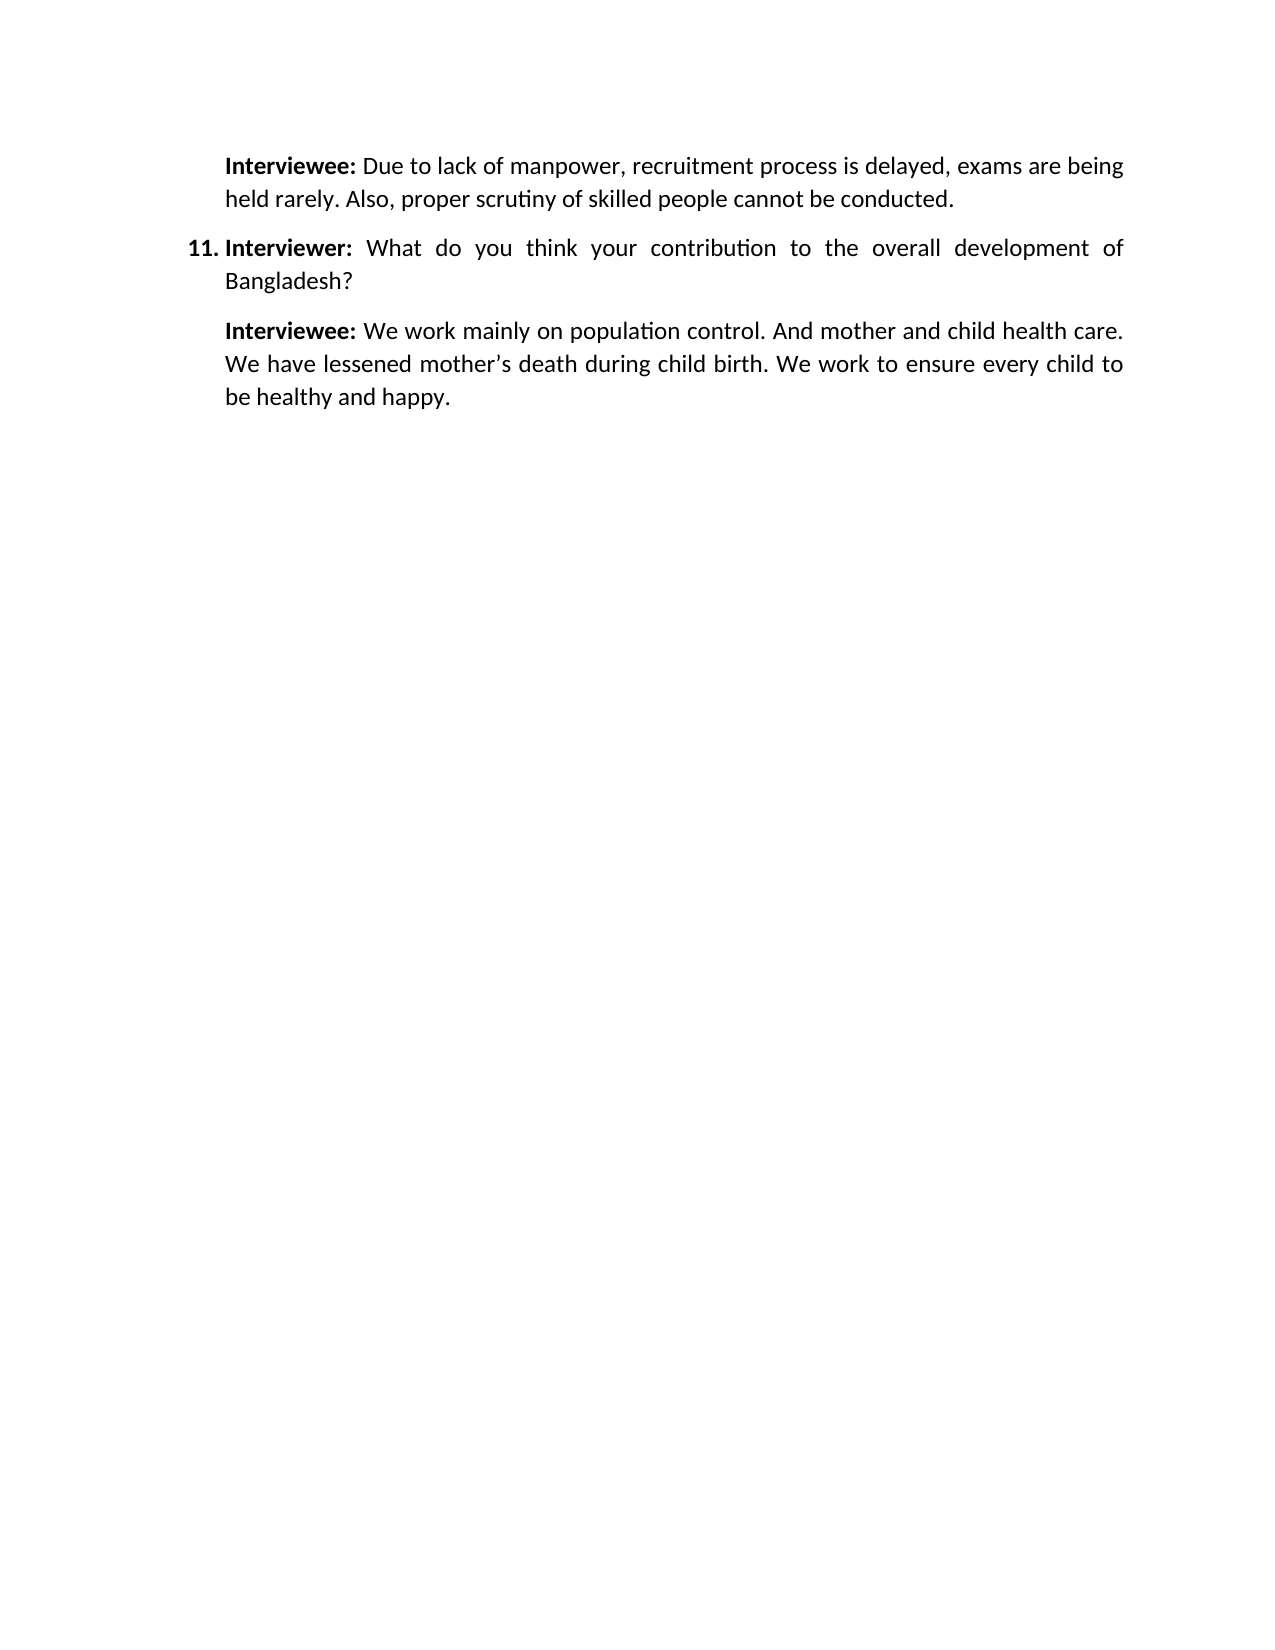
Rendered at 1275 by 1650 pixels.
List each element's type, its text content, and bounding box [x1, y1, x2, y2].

text Interviewee: Due to lack of manpower, recruitment process is delayed, exams are being held rarely. Also, proper scrutiny of skilled people cannot be conducted. [225, 150, 1125, 213]
text Interviewee: We work mainly on population control. And mother and child health care. We have lessened mother’s death during child birth. We work to ensure every child to be healthy and happy. [225, 315, 1125, 411]
list Interviewer: What do you think your contribution to the overall development of Bangladesh? [187, 232, 1125, 296]
